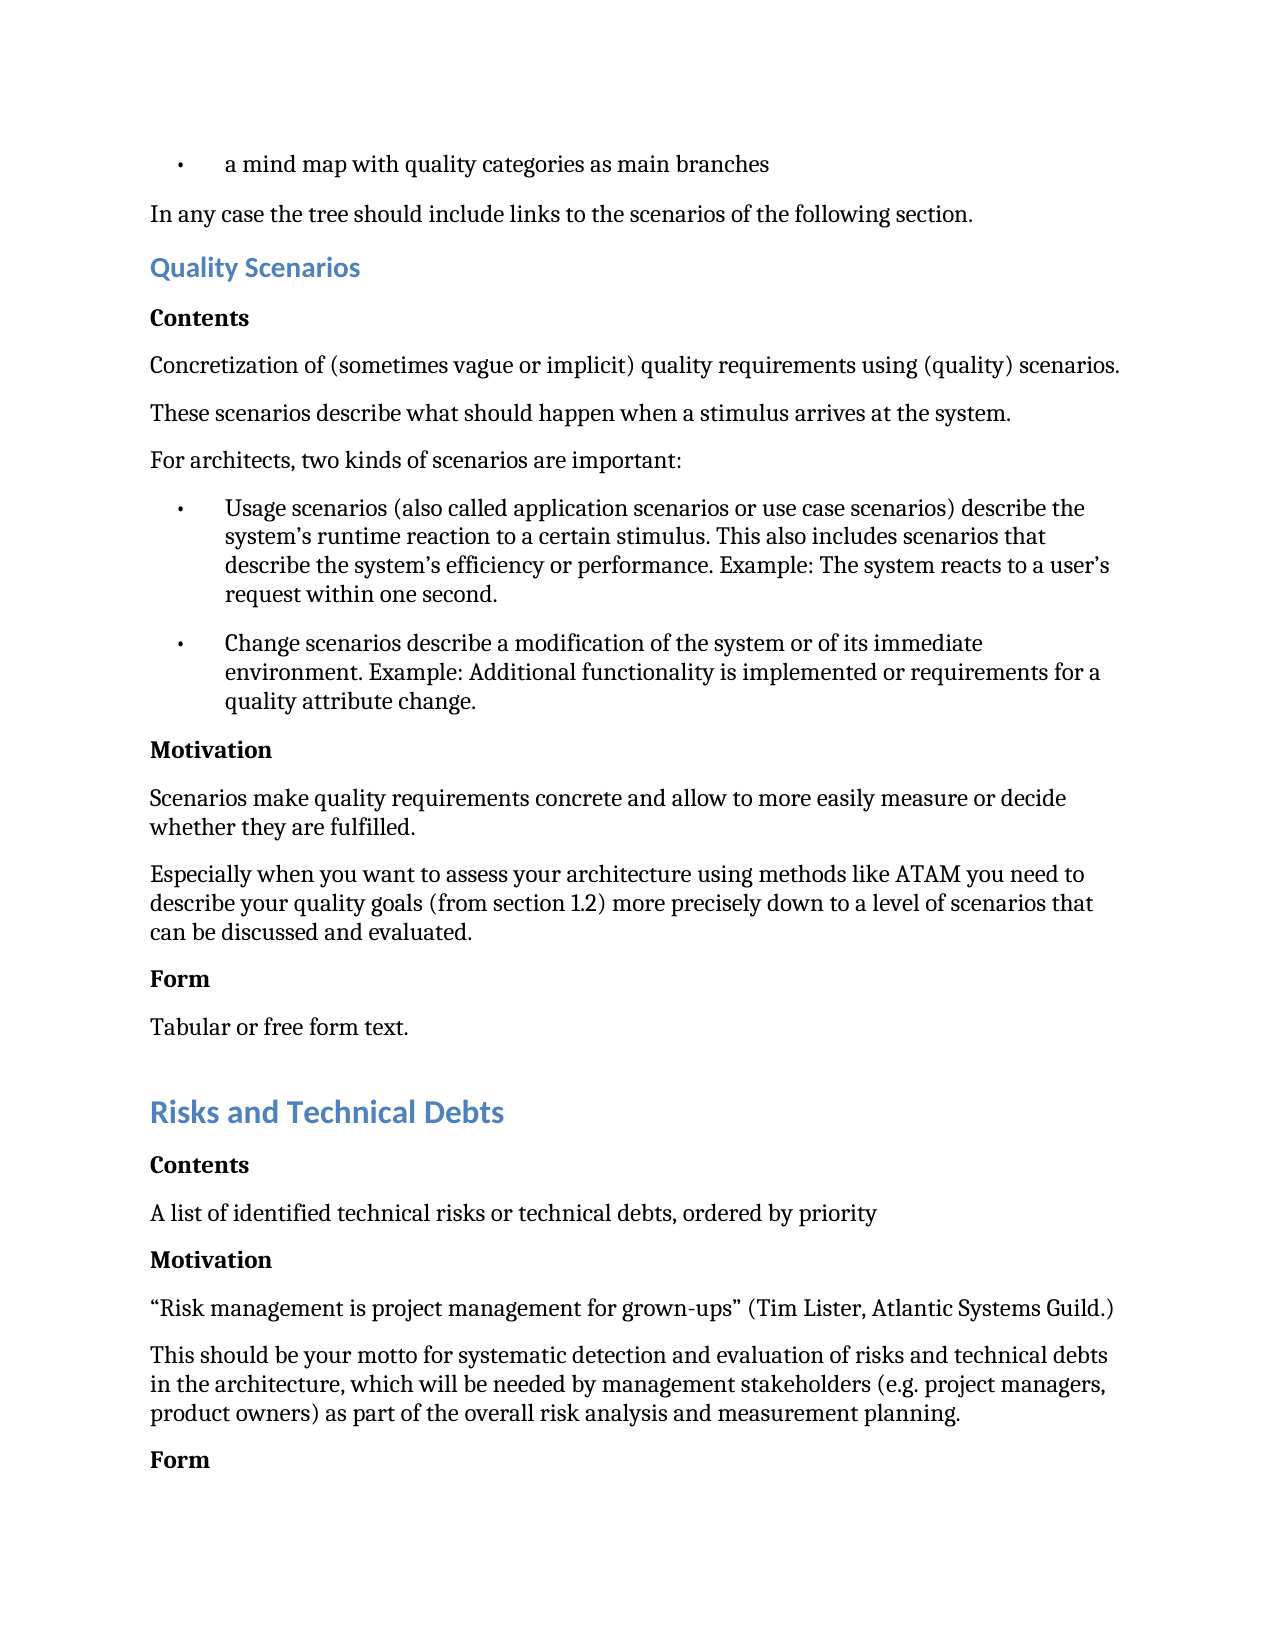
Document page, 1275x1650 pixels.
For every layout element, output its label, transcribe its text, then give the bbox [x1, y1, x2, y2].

text Concretization of (sometimes vague or implicit) quality requirements using (quality) scenarios. [150, 351, 1125, 380]
text Motivation [150, 736, 1125, 765]
subtitle Quality Scenarios [150, 249, 1125, 285]
text In any case the tree should include links to the scenarios of the following section. [150, 199, 1125, 228]
text Form [150, 1446, 1125, 1475]
text These scenarios describe what should happen when a stimulus arrives at the system. [150, 398, 1125, 427]
text Scenarios make quality requirements concrete and allow to more easily measure or decide whether they are fulfilled. [150, 784, 1125, 841]
text Motivation [150, 1246, 1125, 1275]
text Contents [150, 1151, 1125, 1180]
text For architects, two kinds of scenarios are important: [150, 446, 1125, 475]
list a mind map with quality categories as main branches [175, 150, 1125, 179]
subtitle Risks and Technical Debts [150, 1091, 1125, 1132]
text A list of identified technical risks or technical debts, ordered by priority [150, 1198, 1125, 1227]
text Tabular or free form text. [150, 1013, 1125, 1041]
text Form [150, 965, 1125, 994]
text Contents [150, 303, 1125, 332]
text This should be your motto for systematic detection and evaluation of risks and technical debts in the architecture, which will be needed by management stakeholders (e.g. project managers, product owners) as part of the overall risk analysis and measurement planning. [150, 1341, 1125, 1427]
text “Risk management is project management for grown-ups” (Tim Lister, Atlantic Systems Guild.) [150, 1293, 1125, 1322]
list Change scenarios describe a modification of the system or of its immediate environment. Example: Additional functionality is implemented or requirements for a quality attribute change. [175, 629, 1125, 716]
list Usage scenarios (also called application scenarios or use case scenarios) describe the system’s runtime reaction to a certain stimulus. This also includes scenarios that describe the system’s efficiency or performance. Example: The system reacts to a user’s request within one second. [175, 493, 1125, 608]
text Especially when you want to assess your architecture using methods like ATAM you need to describe your quality goals (from section 1.2) more precisely down to a level of scenarios that can be discussed and evaluated. [150, 860, 1125, 946]
